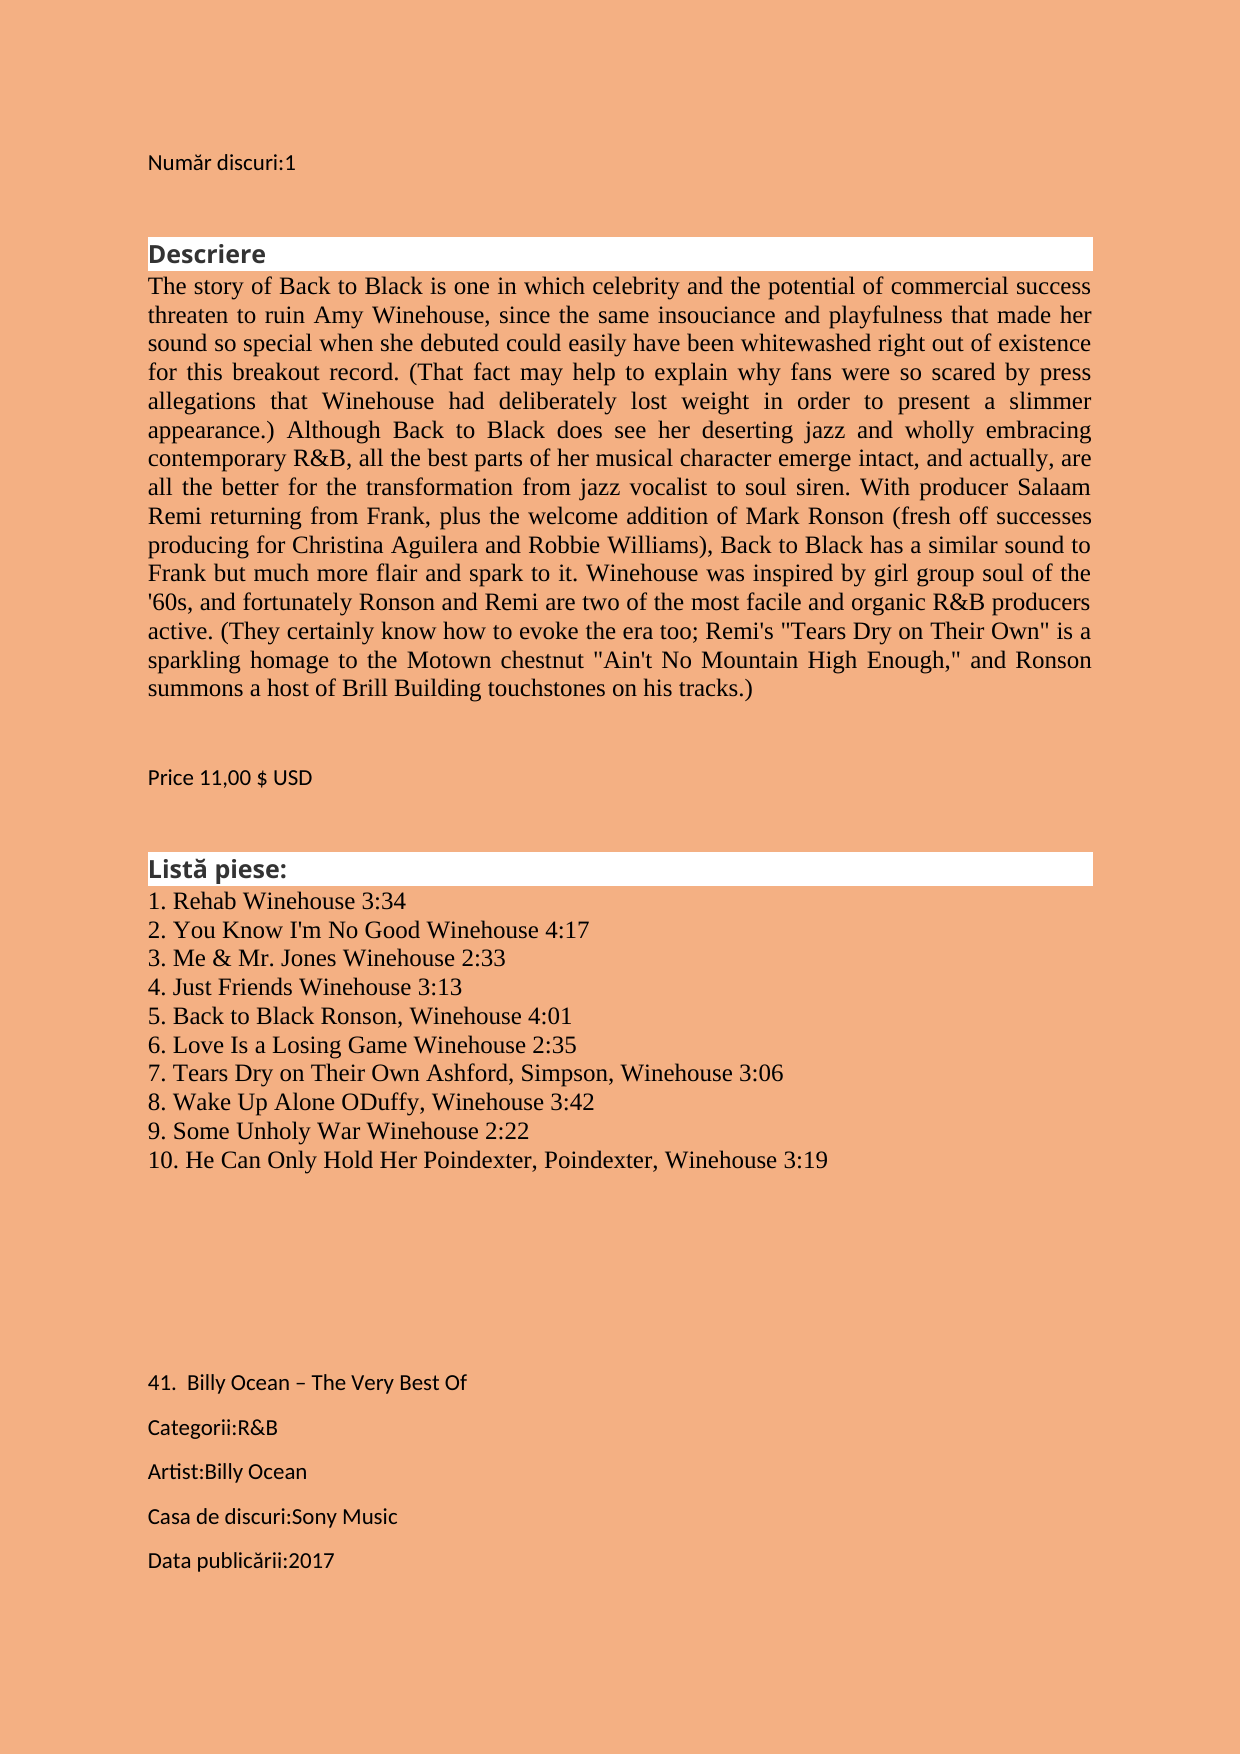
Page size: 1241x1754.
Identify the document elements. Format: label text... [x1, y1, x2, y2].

text Listă piese: [148, 852, 1093, 886]
text Număr discuri:1 [148, 148, 1093, 176]
text 1. Rehab Winehouse 3:34 2. You Know I'm No Good Winehouse 4:17 3. Me & Mr. Jones Winehouse 2:33 4. Just Friends Winehouse 3:13 5. Back to Black Ronson, Winehouse 4:01 6. Love Is a Losing Game Winehouse 2:35 7. Tears Dry on Their Own Ashford, Simpson, Winehouse 3:06 8. Wake Up Alone ODuffy, Winehouse 3:42 9. Some Unholy War Winehouse 2:22 10. He Can Only Hold Her Poindexter, Poindexter, Winehouse 3:19 [148, 886, 1093, 1173]
text Artist:Billy Ocean [148, 1457, 1093, 1485]
text Descriere [148, 237, 1093, 271]
text Categorii:R&B [148, 1413, 1093, 1441]
text 41. Billy Ocean – The Very Best Of [148, 1368, 1093, 1396]
text Data publicării:2017 [148, 1547, 1093, 1575]
text The story of Back to Black is one in which celebrity and the potential of commercial success threaten to ruin Amy Winehouse, since the same insouciance and playfulness that made her sound so special when she debuted could easily have been whitewashed right out of existence for this breakout record. (That fact may help to explain why fans were so scared by press allegations that Winehouse had deliberately lost weight in order to present a slimmer appearance.) Although Back to Black does see her deserting jazz and wholly embracing contemporary R&B, all the best parts of her musical character emerge intact, and actually, are all the better for the transformation from jazz vocalist to soul siren. With producer Salaam Remi returning from Frank, plus the welcome addition of Mark Ronson (fresh off successes producing for Christina Aguilera and Robbie Williams), Back to Black has a similar sound to Frank but much more flair and spark to it. Winehouse was inspired by girl group soul of the '60s, and fortunately Ronson and Remi are two of the most facile and organic R&B producers active. (They certainly know how to evoke the era too; Remi's "Tears Dry on Their Own" is a sparkling homage to the Motown chestnut "Ain't No Mountain High Enough," and Ronson summons a host of Brill Building touchstones on his tracks.) [148, 271, 1093, 702]
text Price 11,00 $ USD [148, 763, 1093, 791]
text Casa de discuri:Sony Music [148, 1502, 1093, 1530]
